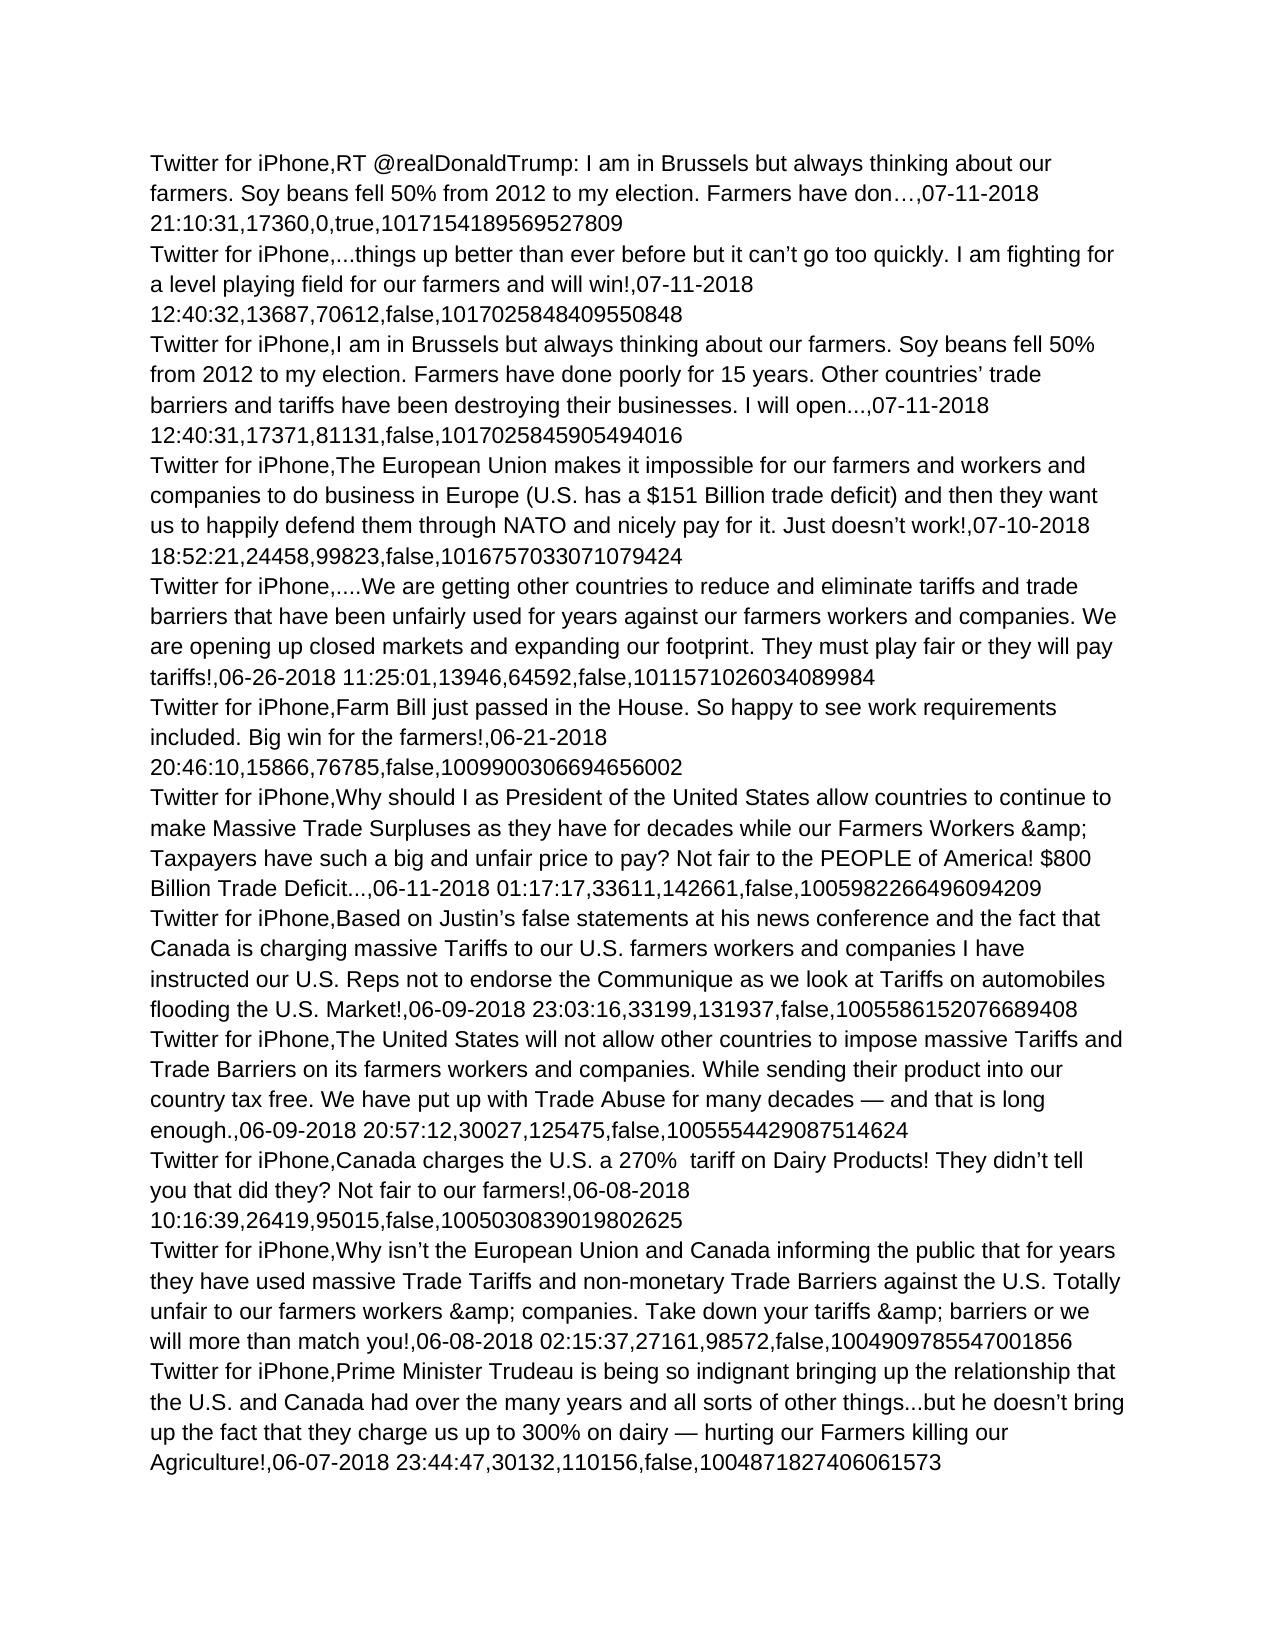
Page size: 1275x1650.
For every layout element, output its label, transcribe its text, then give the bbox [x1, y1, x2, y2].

text Twitter for iPhone,I am in Brussels but always thinking about our farmers. Soy beans fell 50% from 2012 to my election. Farmers have done poorly for 15 years. Other countries’ trade barriers and tariffs have been destroying their businesses. I will open...,07-11-2018 12:40:31,17371,81131,false,1017025845905494016 [150, 331, 1125, 448]
text Twitter for iPhone,Why isn’t the European Union and Canada informing the public that for years they have used massive Trade Tariffs and non-monetary Trade Barriers against the U.S. Totally unfair to our farmers workers &amp; companies. Take down your tariffs &amp; barriers or we will more than match you!,06-08-2018 02:15:37,27161,98572,false,1004909785547001856 [150, 1237, 1125, 1354]
text Twitter for iPhone,RT @realDonaldTrump: I am in Brussels but always thinking about our farmers. Soy beans fell 50% from 2012 to my election. Farmers have don…,07-11-2018 21:10:31,17360,0,true,1017154189569527809 [150, 150, 1125, 237]
text Twitter for iPhone,Why should I as President of the United States allow countries to continue to make Massive Trade Surpluses as they have for decades while our Farmers Workers &amp; Taxpayers have such a big and unfair price to pay? Not fair to the PEOPLE of America! $800 Billion Trade Deficit...,06-11-2018 01:17:17,33611,142661,false,1005982266496094209 [150, 784, 1125, 901]
text Twitter for iPhone,...things up better than ever before but it can’t go too quickly. I am fighting for a level playing field for our farmers and will win!,07-11-2018 12:40:32,13687,70612,false,1017025848409550848 [150, 241, 1125, 327]
text Twitter for iPhone,Farm Bill just passed in the House. So happy to see work requirements included. Big win for the farmers!,06-21-2018 20:46:10,15866,76785,false,1009900306694656002 [150, 694, 1125, 781]
text Twitter for iPhone,....We are getting other countries to reduce and eliminate tariffs and trade barriers that have been unfairly used for years against our farmers workers and companies. We are opening up closed markets and expanding our footprint. They must play fair or they will pay tariffs!,06-26-2018 11:25:01,13946,64592,false,1011571026034089984 [150, 573, 1125, 690]
text Twitter for iPhone,Canada charges the U.S. a 270% tariff on Dairy Products! They didn’t tell you that did they? Not fair to our farmers!,06-08-2018 10:16:39,26419,95015,false,1005030839019802625 [150, 1147, 1125, 1234]
text Twitter for iPhone,Based on Justin’s false statements at his news conference and the fact that Canada is charging massive Tariffs to our U.S. farmers workers and companies I have instructed our U.S. Reps not to endorse the Communique as we look at Tariffs on automobiles flooding the U.S. Market!,06-09-2018 23:03:16,33199,131937,false,1005586152076689408 [150, 905, 1125, 1022]
text Twitter for iPhone,The United States will not allow other countries to impose massive Tariffs and Trade Barriers on its farmers workers and companies. While sending their product into our country tax free. We have put up with Trade Abuse for many decades — and that is long enough.,06-09-2018 20:57:12,30027,125475,false,1005554429087514624 [150, 1026, 1125, 1143]
text Twitter for iPhone,The European Union makes it impossible for our farmers and workers and companies to do business in Europe (U.S. has a $151 Billion trade deficit) and then they want us to happily defend them through NATO and nicely pay for it. Just doesn’t work!,07-10-2018 18:52:21,24458,99823,false,1016757033071079424 [150, 452, 1125, 569]
text Twitter for iPhone,Prime Minister Trudeau is being so indignant bringing up the relationship that the U.S. and Canada had over the many years and all sorts of other things...but he doesn’t bring up the fact that they charge us up to 300% on dairy — hurting our Farmers killing our Agriculture!,06-07-2018 23:44:47,30132,110156,false,1004871827406061573 [150, 1358, 1125, 1475]
